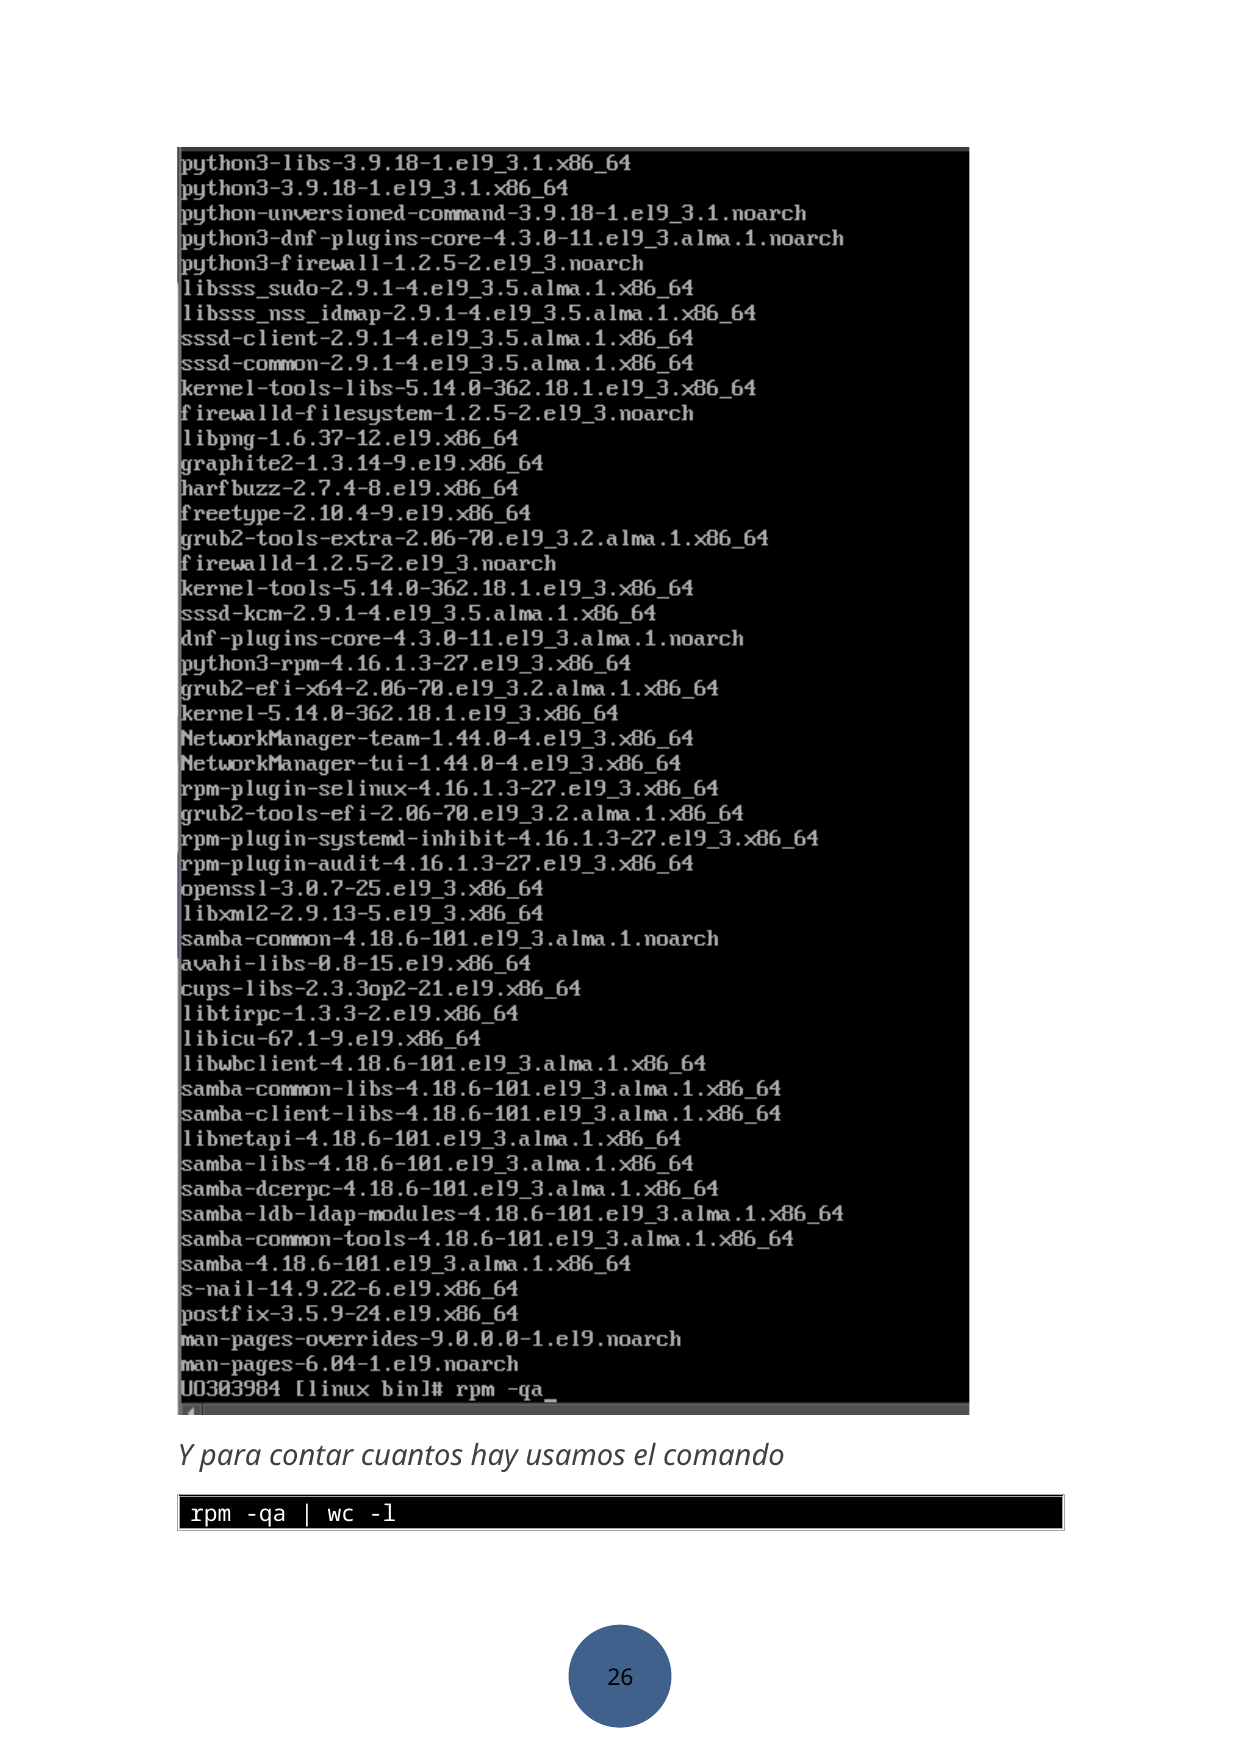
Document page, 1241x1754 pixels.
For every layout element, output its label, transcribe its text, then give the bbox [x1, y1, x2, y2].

picture [177, 147, 970, 1415]
table_header rpm -qa | wc -l [180, 1497, 1062, 1528]
text Y para contar cuantos hay usamos el comando [177, 1434, 1063, 1474]
